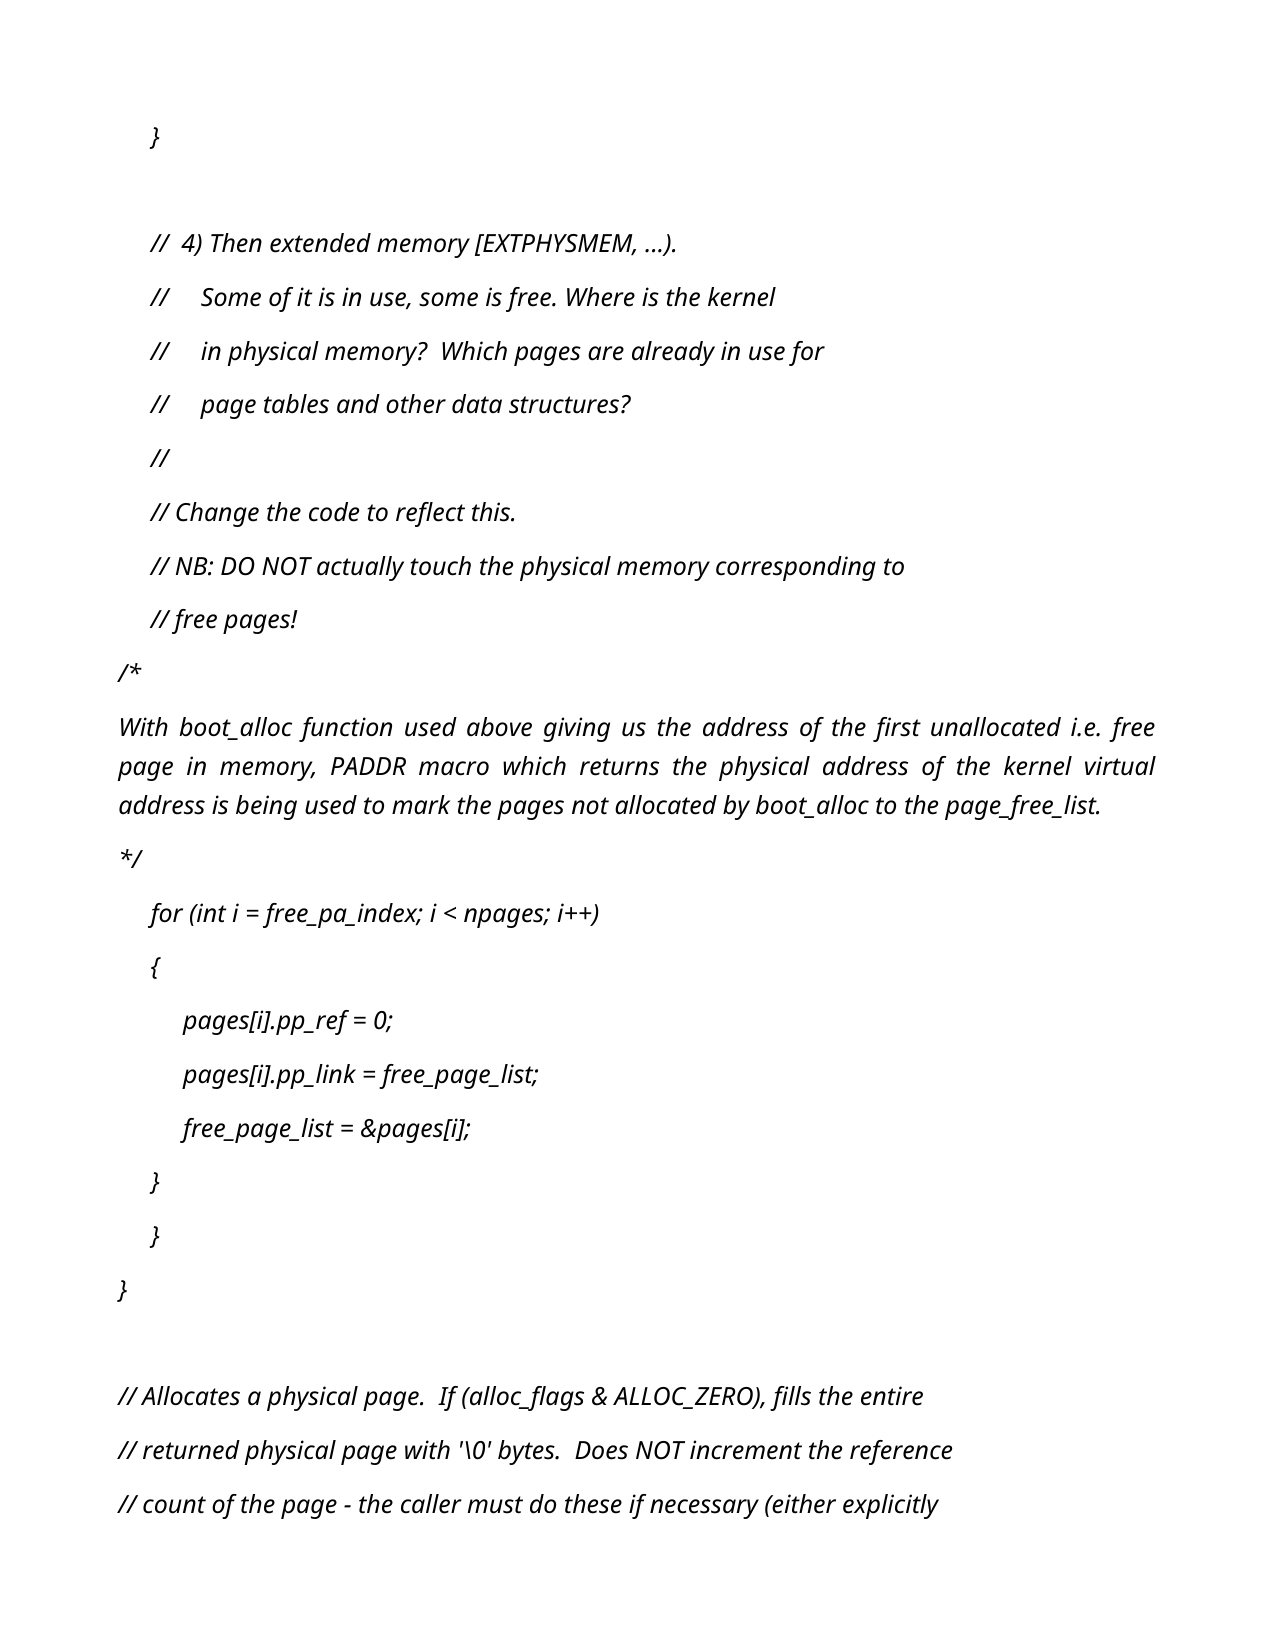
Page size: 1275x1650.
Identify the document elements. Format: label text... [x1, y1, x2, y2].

text // count of the page - the caller must do these if necessary (either explicitly [118, 1486, 1157, 1521]
text */ [118, 841, 1157, 876]
text { [118, 949, 1157, 983]
text // returned physical page with '\0' bytes. Does NOT increment the reference [118, 1433, 1157, 1467]
text // free pages! [118, 602, 1157, 636]
text // Some of it is in use, some is free. Where is the kernel [118, 279, 1157, 313]
text for (int i = free_pa_index; i < npages; i++) [118, 895, 1157, 929]
text // Allocates a physical page. If (alloc_flags & ALLOC_ZERO), fills the entire [118, 1379, 1157, 1413]
text /* [118, 656, 1157, 690]
text // NB: DO NOT actually touch the physical memory corresponding to [118, 548, 1157, 582]
text // page tables and other data structures? [118, 387, 1157, 421]
text free_page_list = &pages[i]; [118, 1110, 1157, 1144]
text } [118, 118, 1157, 152]
text // Change the code to reflect this. [118, 494, 1157, 528]
text } [118, 1164, 1157, 1198]
text With boot_alloc function used above giving us the address of the first unallocated i.e. free page in memory, PADDR macro which returns the physical address of the kernel virtual address is being used to mark the pages not allocated by boot_alloc to the page_free_list. [118, 709, 1157, 822]
text // in physical memory? Which pages are already in use for [118, 333, 1157, 367]
text } [118, 1271, 1157, 1306]
text // [118, 441, 1157, 475]
text } [118, 1218, 1157, 1252]
text pages[i].pp_link = free_page_list; [118, 1056, 1157, 1091]
text pages[i].pp_ref = 0; [118, 1003, 1157, 1037]
text // 4) Then extended memory [EXTPHYSMEM, ...). [118, 226, 1157, 260]
